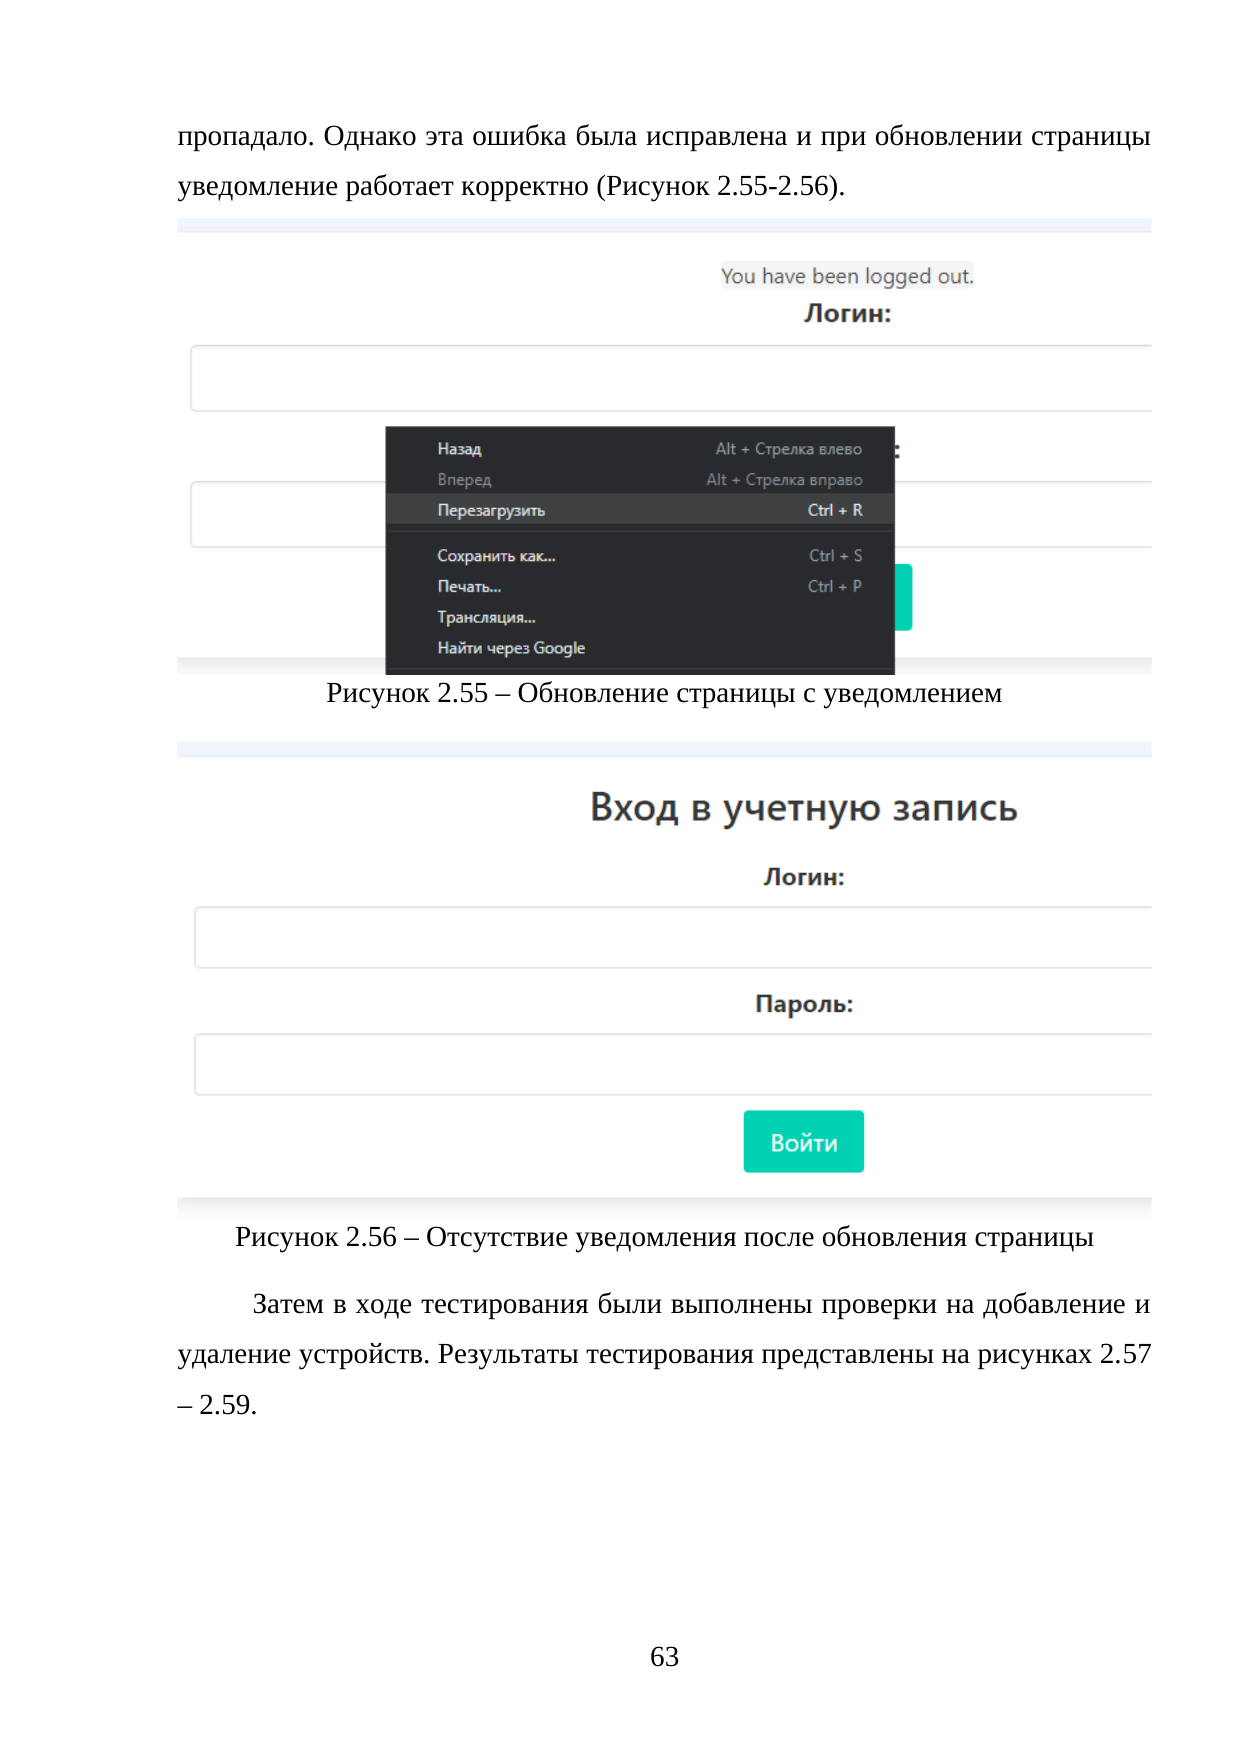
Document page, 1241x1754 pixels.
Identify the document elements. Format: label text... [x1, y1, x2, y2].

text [177, 118, 1152, 202]
text Рисунок 2.56 – Отсутствие уведомления после обновления страницы [177, 1220, 1152, 1253]
picture [177, 218, 1152, 675]
text Рисунок 2.55 – Обновление страницы с уведомлением [177, 675, 1152, 708]
picture [177, 742, 1152, 1220]
text Затем в ходе тестирования были выполнены проверки на добавление и удаление устройств. Результаты тестирования представлены на рисунках 2.57 – 2.59. [177, 1286, 1152, 1420]
